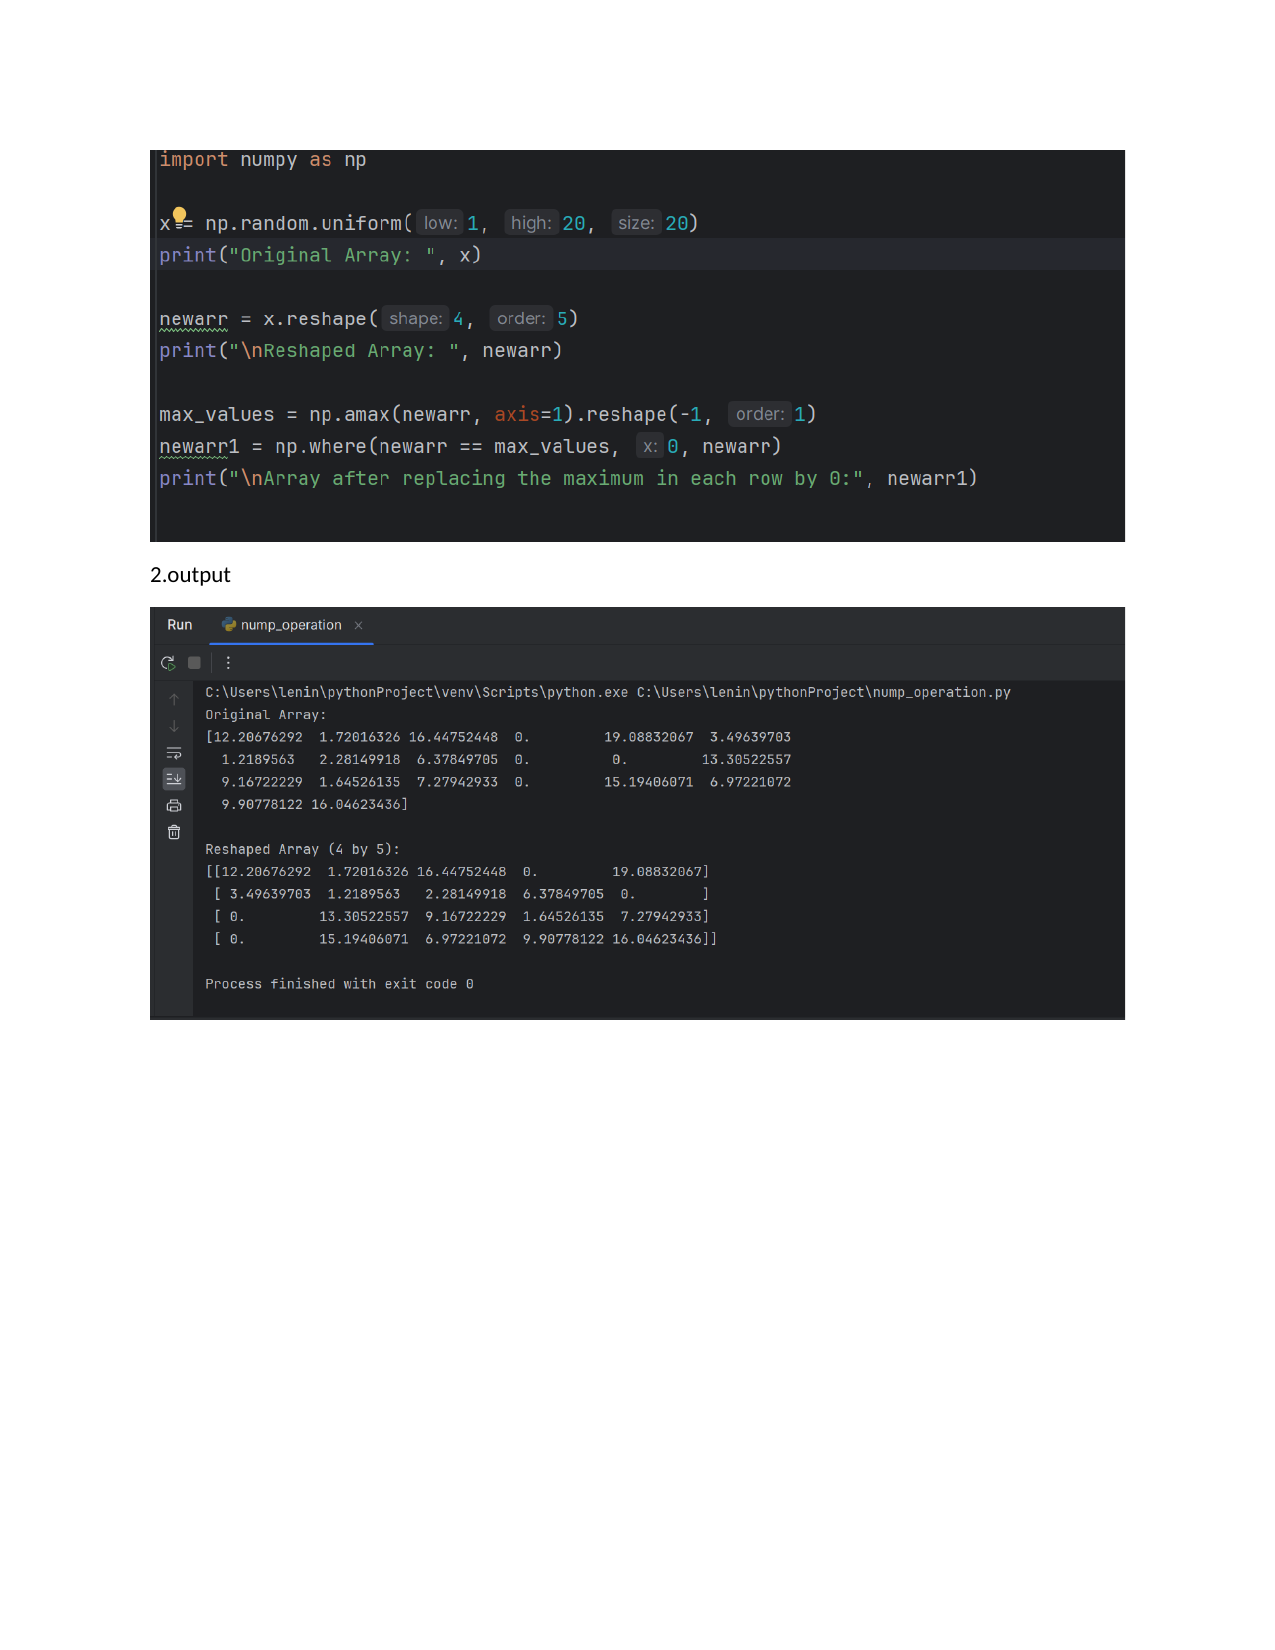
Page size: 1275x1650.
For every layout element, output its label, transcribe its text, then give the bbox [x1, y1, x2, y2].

picture [150, 607, 1125, 1020]
picture [150, 150, 1125, 542]
text 2.output [150, 560, 1125, 588]
